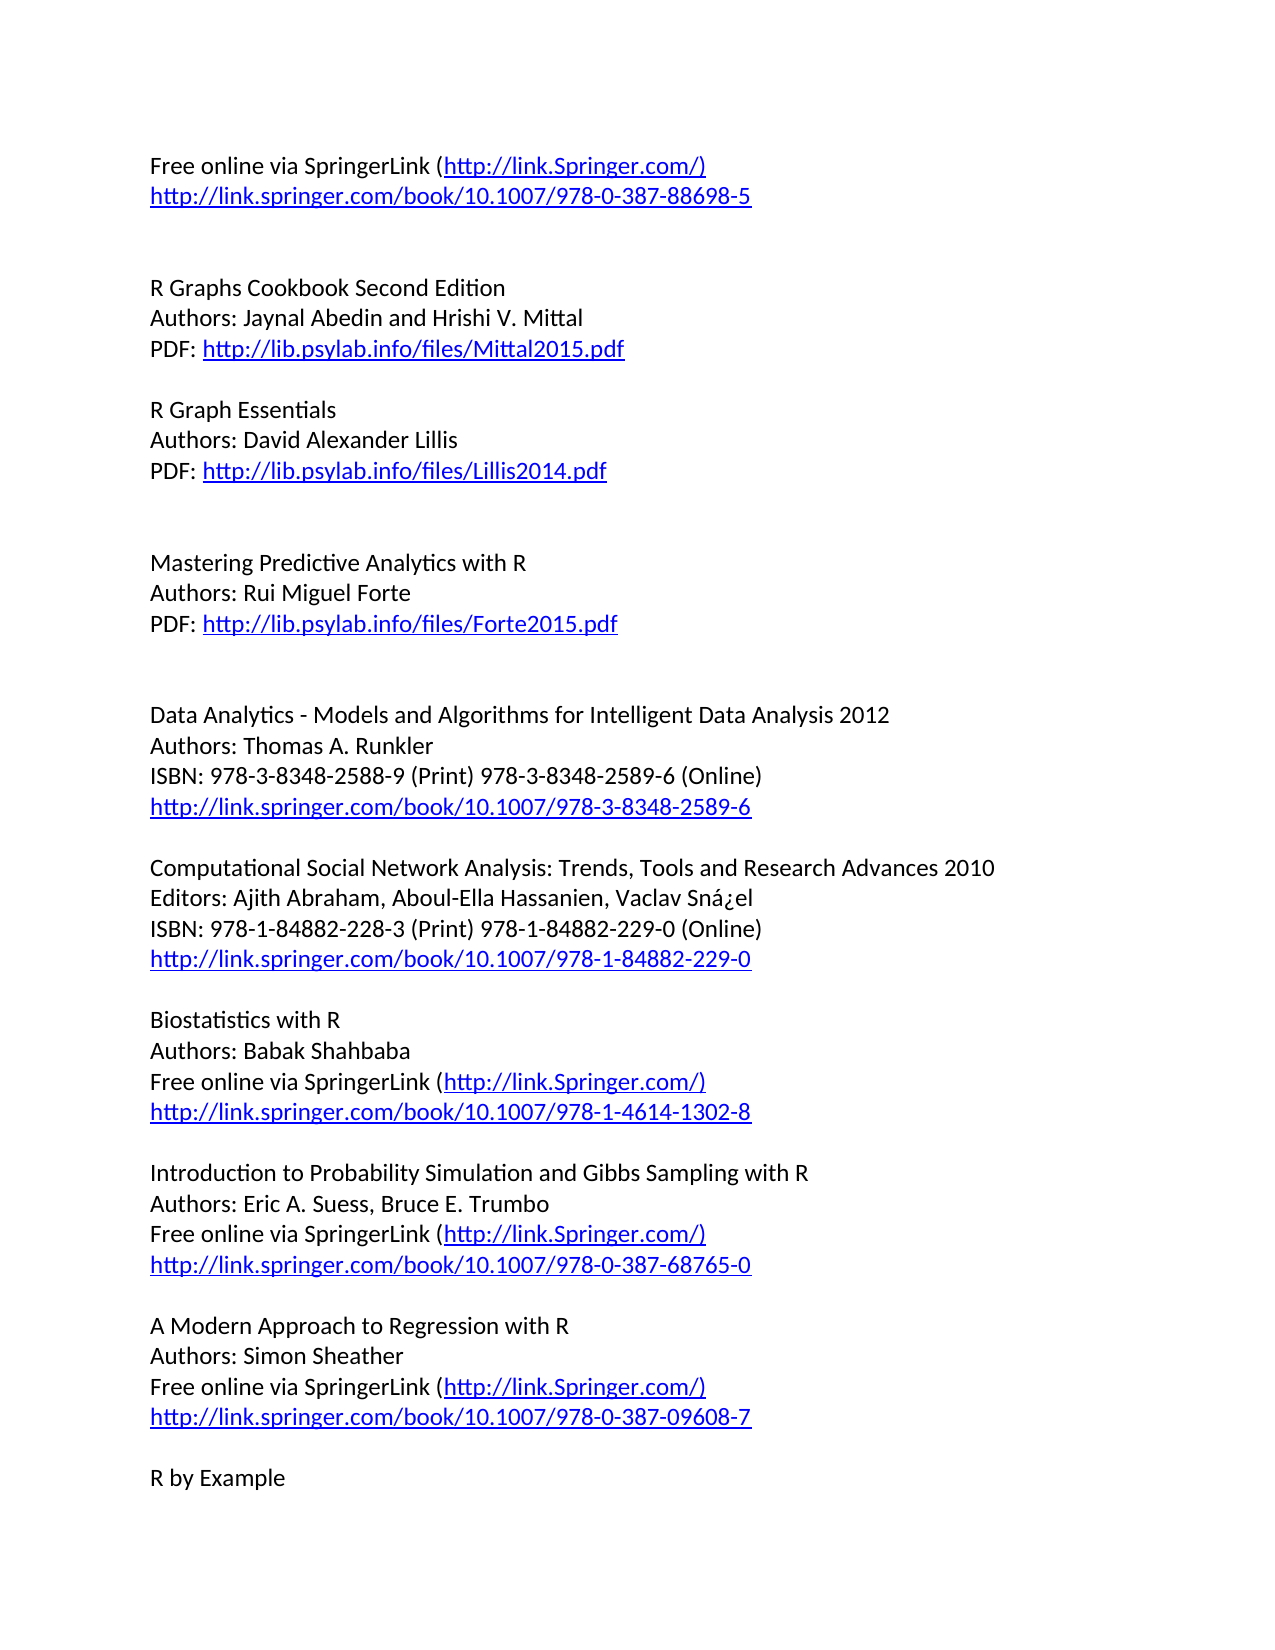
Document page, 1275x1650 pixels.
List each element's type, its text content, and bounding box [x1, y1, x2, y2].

text PDF: http://lib.psylab.info/files/Forte2015.pdf [150, 608, 1125, 638]
text A Modern Approach to Regression with R [150, 1310, 1125, 1340]
text Authors: David Alexander Lillis [150, 425, 1125, 455]
text Computational Social Network Analysis: Trends, Tools and Research Advances 2010 [150, 852, 1125, 882]
text Free online via SpringerLink (http://link.Springer.com/) [150, 1066, 1125, 1096]
text http://link.springer.com/book/10.1007/978-3-8348-2589-6 [150, 791, 1125, 821]
text ISBN: 978-1-84882-228-3 (Print) 978-1-84882-229-0 (Online) [150, 913, 1125, 943]
text Authors: Babak Shahbaba [150, 1035, 1125, 1066]
text R Graph Essentials [150, 394, 1125, 425]
text PDF: http://lib.psylab.info/files/Mittal2015.pdf [150, 333, 1125, 364]
text http://link.springer.com/book/10.1007/978-0-387-88698-5 [150, 181, 1125, 211]
text PDF: http://lib.psylab.info/files/Lillis2014.pdf [150, 455, 1125, 486]
text Free online via SpringerLink (http://link.Springer.com/) [150, 150, 1125, 181]
text Free online via SpringerLink (http://link.Springer.com/) [150, 1218, 1125, 1249]
text Data Analytics - Models and Algorithms for Intelligent Data Analysis 2012 [150, 699, 1125, 730]
text Authors: Rui Miguel Forte [150, 577, 1125, 608]
text http://link.springer.com/book/10.1007/978-0-387-09608-7 [150, 1401, 1125, 1432]
text ISBN: 978-3-8348-2588-9 (Print) 978-3-8348-2589-6 (Online) [150, 760, 1125, 791]
text http://link.springer.com/book/10.1007/978-1-4614-1302-8 [150, 1096, 1125, 1127]
text Authors: Jaynal Abedin and Hrishi V. Mittal [150, 303, 1125, 333]
text R by Example [150, 1462, 1125, 1493]
text Authors: Thomas A. Runkler [150, 730, 1125, 760]
text Authors: Eric A. Suess, Bruce E. Trumbo [150, 1188, 1125, 1218]
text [150, 1371, 1125, 1401]
text Editors: Ajith Abraham, Aboul-Ella Hassanien, Vaclav Sná¿el [150, 882, 1125, 913]
text Introduction to Probability Simulation and Gibbs Sampling with R [150, 1157, 1125, 1188]
text R Graphs Cookbook Second Edition [150, 272, 1125, 303]
text Authors: Simon Sheather [150, 1340, 1125, 1371]
text http://link.springer.com/book/10.1007/978-1-84882-229-0 [150, 943, 1125, 974]
text http://link.springer.com/book/10.1007/978-0-387-68765-0 [150, 1249, 1125, 1279]
text Biostatistics with R [150, 1004, 1125, 1035]
text Mastering Predictive Analytics with R [150, 547, 1125, 577]
